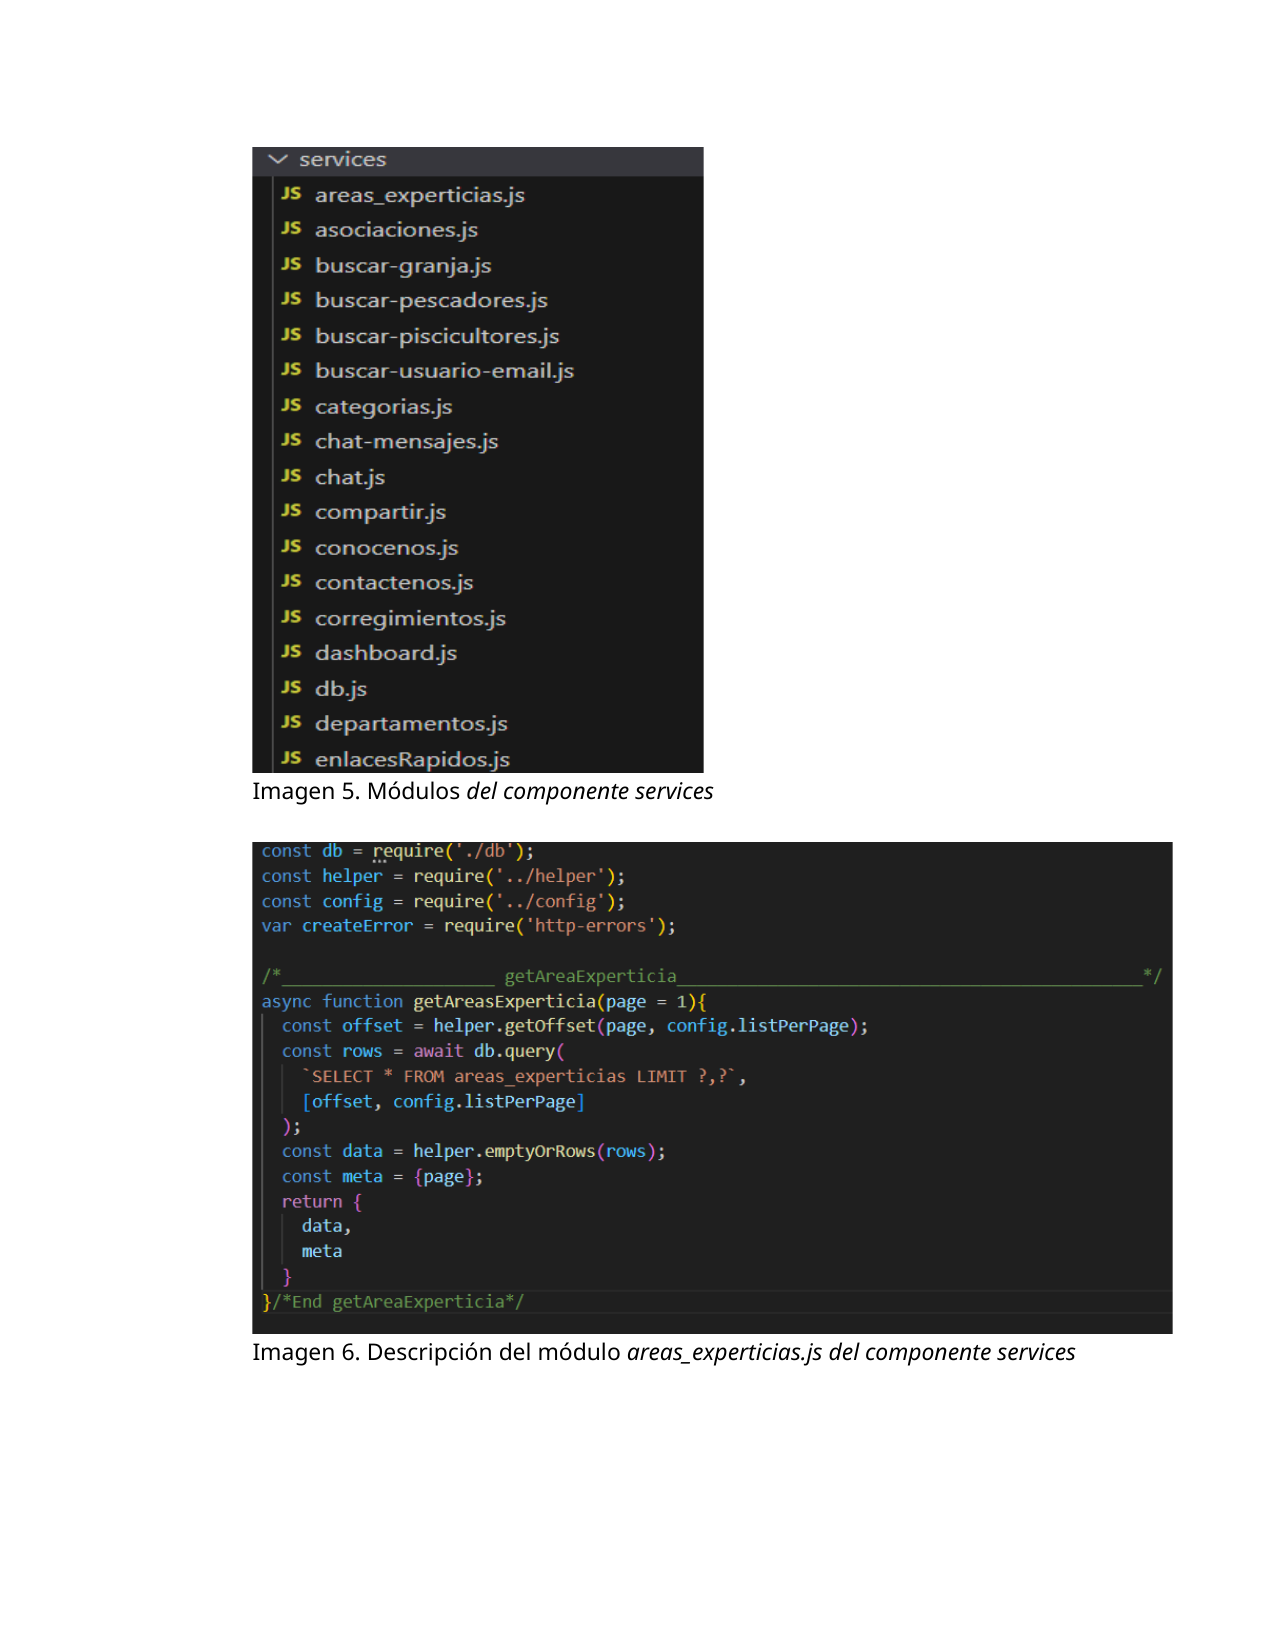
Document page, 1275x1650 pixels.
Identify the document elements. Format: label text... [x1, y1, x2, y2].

picture [252, 147, 704, 773]
list Imagen 5. Módulos del componente services [252, 775, 1098, 806]
list Imagen 6. Descripción del módulo areas_experticias.js del componente services [252, 1336, 1098, 1367]
picture [252, 842, 1173, 1334]
